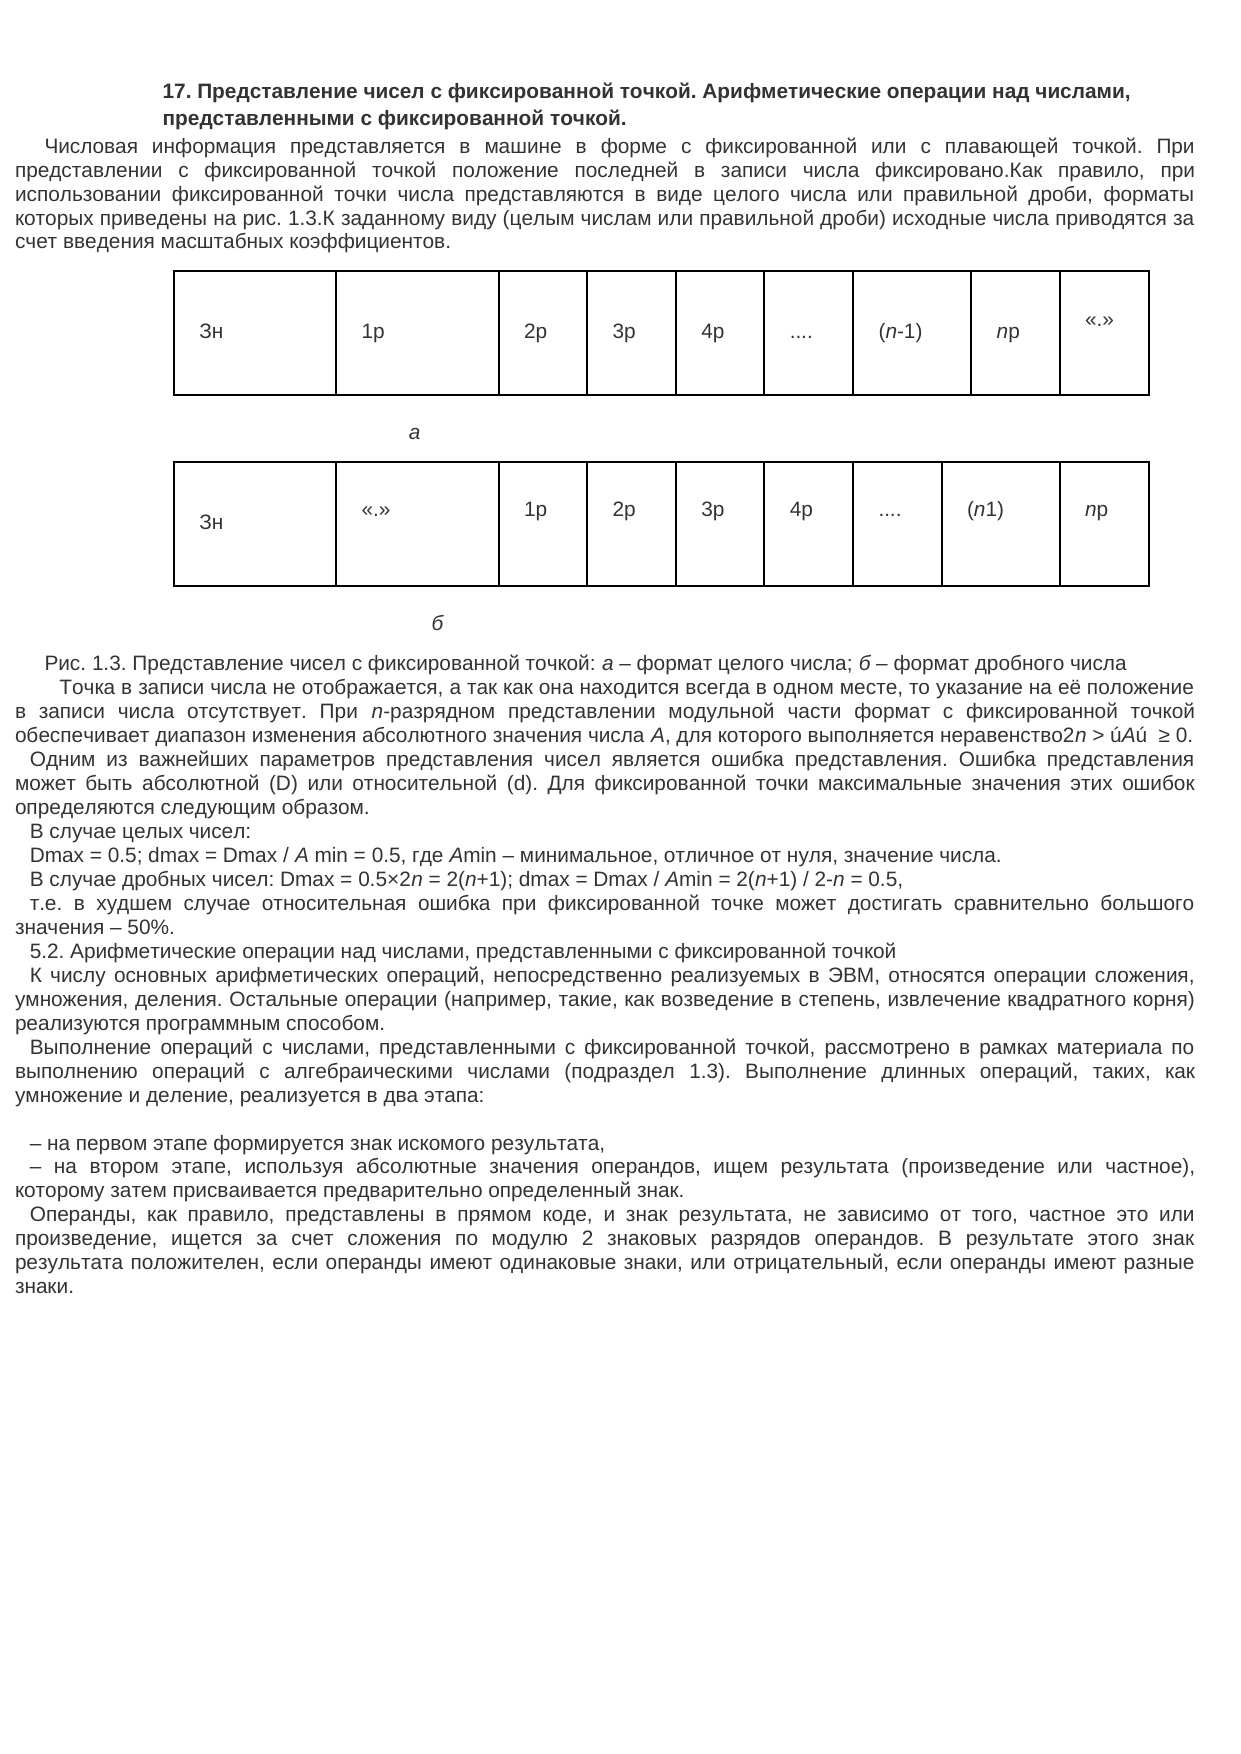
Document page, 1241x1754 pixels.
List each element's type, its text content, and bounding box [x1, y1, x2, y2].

text 5.2. Арифметические операции над числами, представленными с фиксированной точкой [15, 939, 1196, 963]
table_header 3р [677, 463, 763, 584]
text т.е. в худшем случае относительная ошибка при фиксированной точке может достигать сравнительно большого значения – 50%. [15, 891, 1196, 939]
subtitle 17. Представление чисел с фиксированной точкой. Арифметические операции над числами, представленными с фиксированной точкой. [162, 78, 1196, 130]
table_header 3р [588, 272, 675, 394]
table_header (n-1) [854, 272, 970, 394]
text – на первом этапе формируется знак искомого результата, [15, 1130, 1196, 1154]
table_header 4р [765, 463, 852, 584]
table_header 2р [588, 463, 675, 584]
table_header nр [972, 272, 1059, 394]
table_header 2р [500, 272, 586, 394]
text Точка в записи числа не отображается, а так как она находится всегда в одном месте, то указание на её положение в записи числа отсутствует. При n-разрядном представлении модульной части формат с фиксированной точкой обеспечивает диапазон изменения абсолютного значения числа А, для которого выполняется неравенство2n > úAú ≥ 0. [15, 675, 1196, 747]
table_header nр [1061, 463, 1148, 584]
table_header «.» [337, 463, 498, 584]
table_header Зн [175, 272, 335, 394]
text В случае целых чисел: [15, 819, 1196, 843]
text Рис. 1.3. Представление чисел с фиксированной точкой: а – формат целого числа; б – формат дробного числа [15, 651, 1196, 675]
table_header 4р [677, 272, 763, 394]
table_header 1р [337, 272, 498, 394]
text Числовая информация представляется в машине в форме с фиксированной или с плавающей точкой. При представлении с фиксированной точкой положение последней в записи числа фиксировано.Как правило, при использовании фиксированной точки числа представляются в виде целого числа или правильной дроби, форматы которых приведены на рис. 1.3.К заданному виду (целым числам или правильной дроби) исходные числа приводятся за счет введения масштабных коэффициентов. [15, 133, 1196, 253]
table_header Зн [175, 463, 335, 584]
table_header .... [854, 463, 941, 584]
table_header «.» [1061, 272, 1148, 394]
table_header (n­1) [943, 463, 1059, 584]
text К числу основных арифметических операций, непосредственно реализуемых в ЭВМ, относятся операции сложения, умножения, деления. Остальные операции (например, такие, как возведение в степень, извлечение квадратного корня) реализуются программным способом. [15, 963, 1196, 1034]
text а [15, 420, 1196, 444]
text – на втором этапе, используя абсолютные значения операндов, ищем результата (произведение или частное), которому затем присваивается предварительно определенный знак. [15, 1154, 1196, 1202]
text Dmax = 0.5; dmax = Dmax / А min = 0.5, где Аmin – минимальное, отличное от нуля, значение числа. [15, 843, 1196, 867]
table_header .... [765, 272, 852, 394]
text Выполнение операций с числами, представленными с фиксированной точкой, рассмотрено в рамках материала по выполнению операций с алгебраическими числами (подраздел 1.3). Выполнение длинных операций, таких, как умножение и деление, реализуется в два этапа: [15, 1034, 1196, 1106]
text б [15, 611, 1196, 634]
table_header 1р [500, 463, 586, 584]
text Операнды, как правило, представлены в прямом коде, и знак результата, не зависимо от того, частное это или произведение, ищется за счет сложения по модулю 2 знаковых разрядов операндов. В результате этого знак результата положителен, если операнды имеют одинаковые знаки, или отрицательный, если операнды имеют разные знаки. [15, 1202, 1196, 1298]
text В случае дробных чисел: Dmax = 0.5×2n = 2(n+1); dmax = Dmax / Аmin = 2(n+1) / 2-n = 0.5, [15, 867, 1196, 891]
text Одним из важнейших параметров представления чисел является ошибка представления. Ошибка представления может быть абсолютной (D) или относительной (d). Для фиксированной точки максимальные значения этих ошибок определяются следующим образом. [15, 747, 1196, 819]
